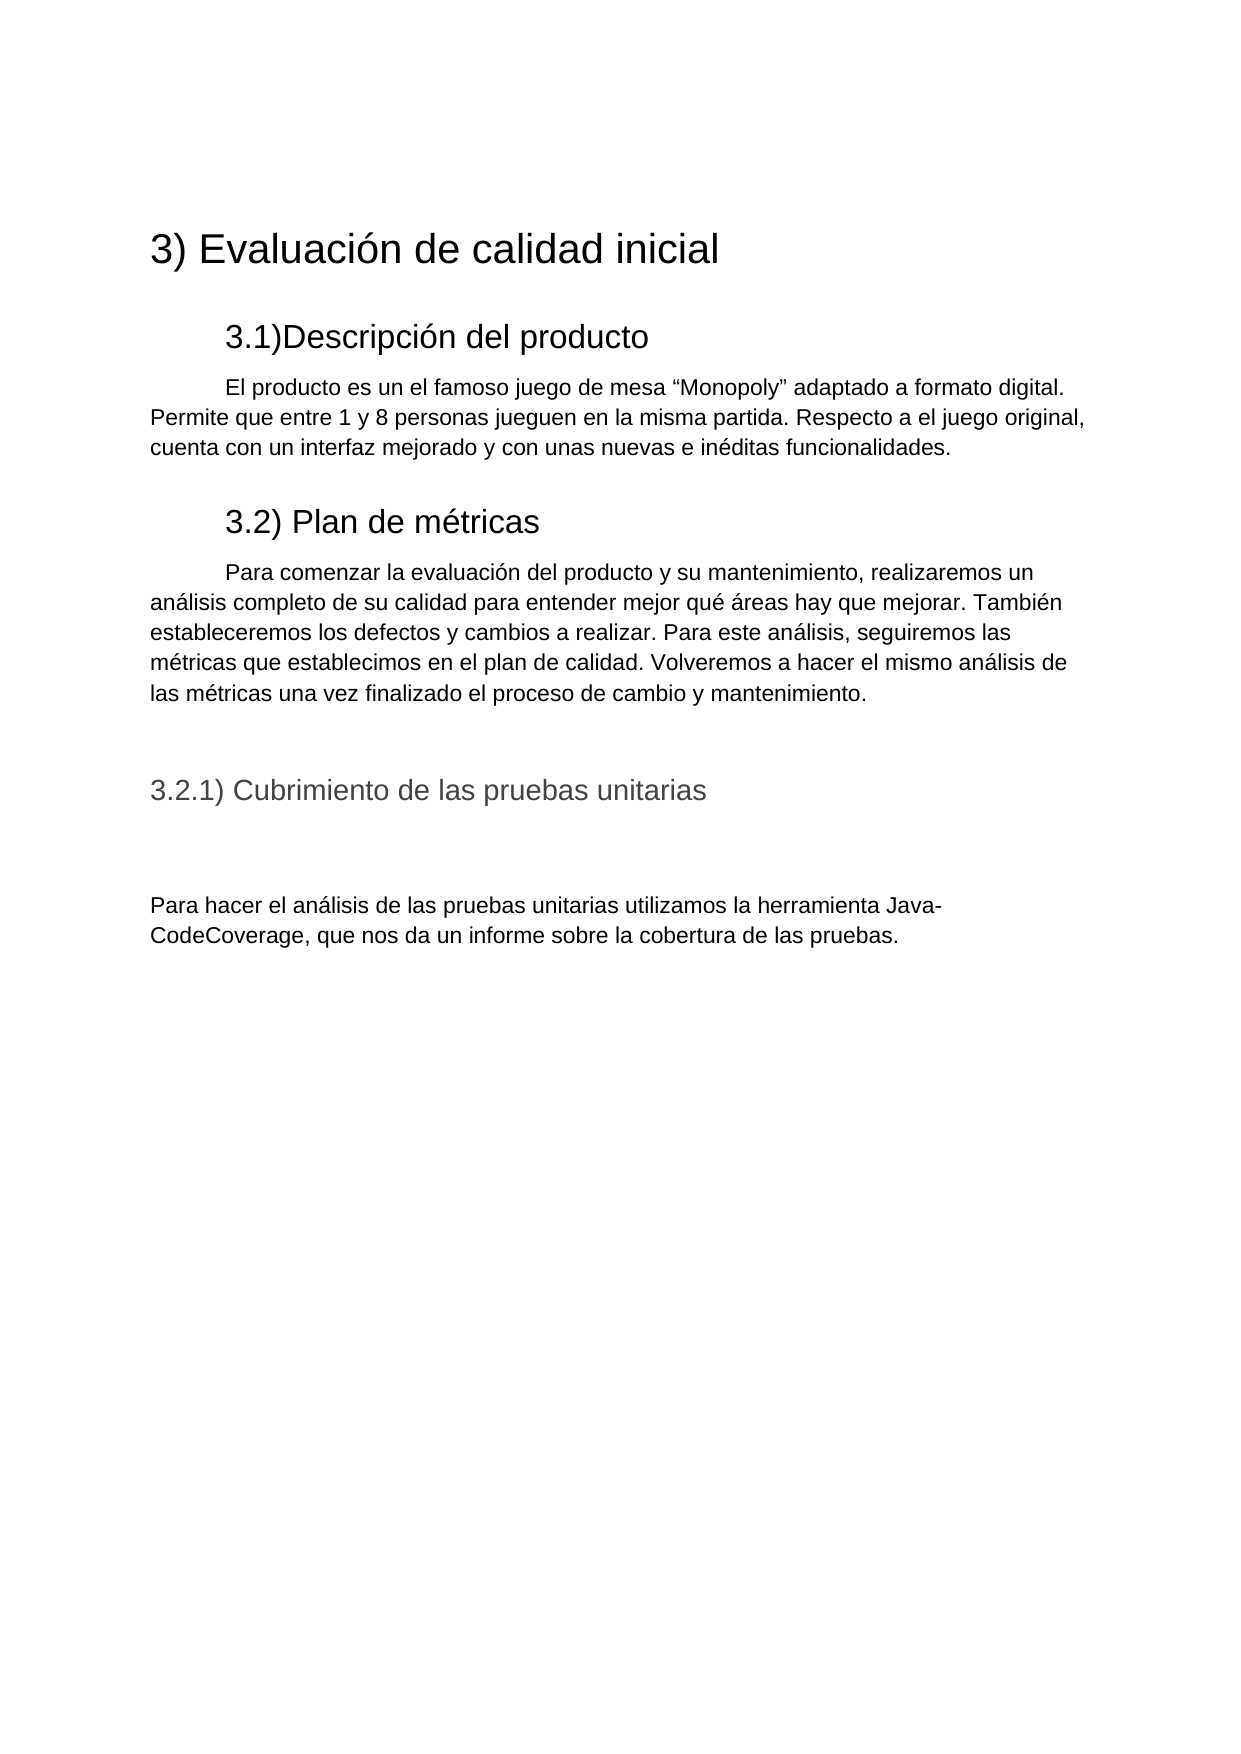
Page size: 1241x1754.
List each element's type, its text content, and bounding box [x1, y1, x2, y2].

text 3.1)Descripción del producto [150, 317, 1090, 356]
text 3.2.1) Cubrimiento de las pruebas unitarias [150, 773, 1090, 807]
text Para hacer el análisis de las pruebas unitarias utilizamos la herramienta Java- [150, 892, 1090, 918]
text Para comenzar la evaluación del producto y su mantenimiento, realizaremos un análisis completo de su calidad para entender mejor qué áreas hay que mejorar. También estableceremos los defectos y cambios a realizar. Para este análisis, seguiremos las métricas que establecimos en el plan de calidad. Volveremos a hacer el mismo análisis de las métricas una vez finalizado el proceso de cambio y mantenimiento. [150, 559, 1090, 706]
text El producto es un el famoso juego de mesa “Monopoly” adaptado a formato digital. Permite que entre 1 y 8 personas jueguen en la misma partida. Respecto a el juego original, cuenta con un interfaz mejorado y con unas nuevas e inéditas funcionalidades. [150, 374, 1090, 461]
text 3) Evaluación de calidad inicial [150, 225, 1090, 273]
text CodeCoverage, que nos da un informe sobre la cobertura de las pruebas. [150, 922, 1090, 949]
text 3.2) Plan de métricas [150, 502, 1090, 541]
